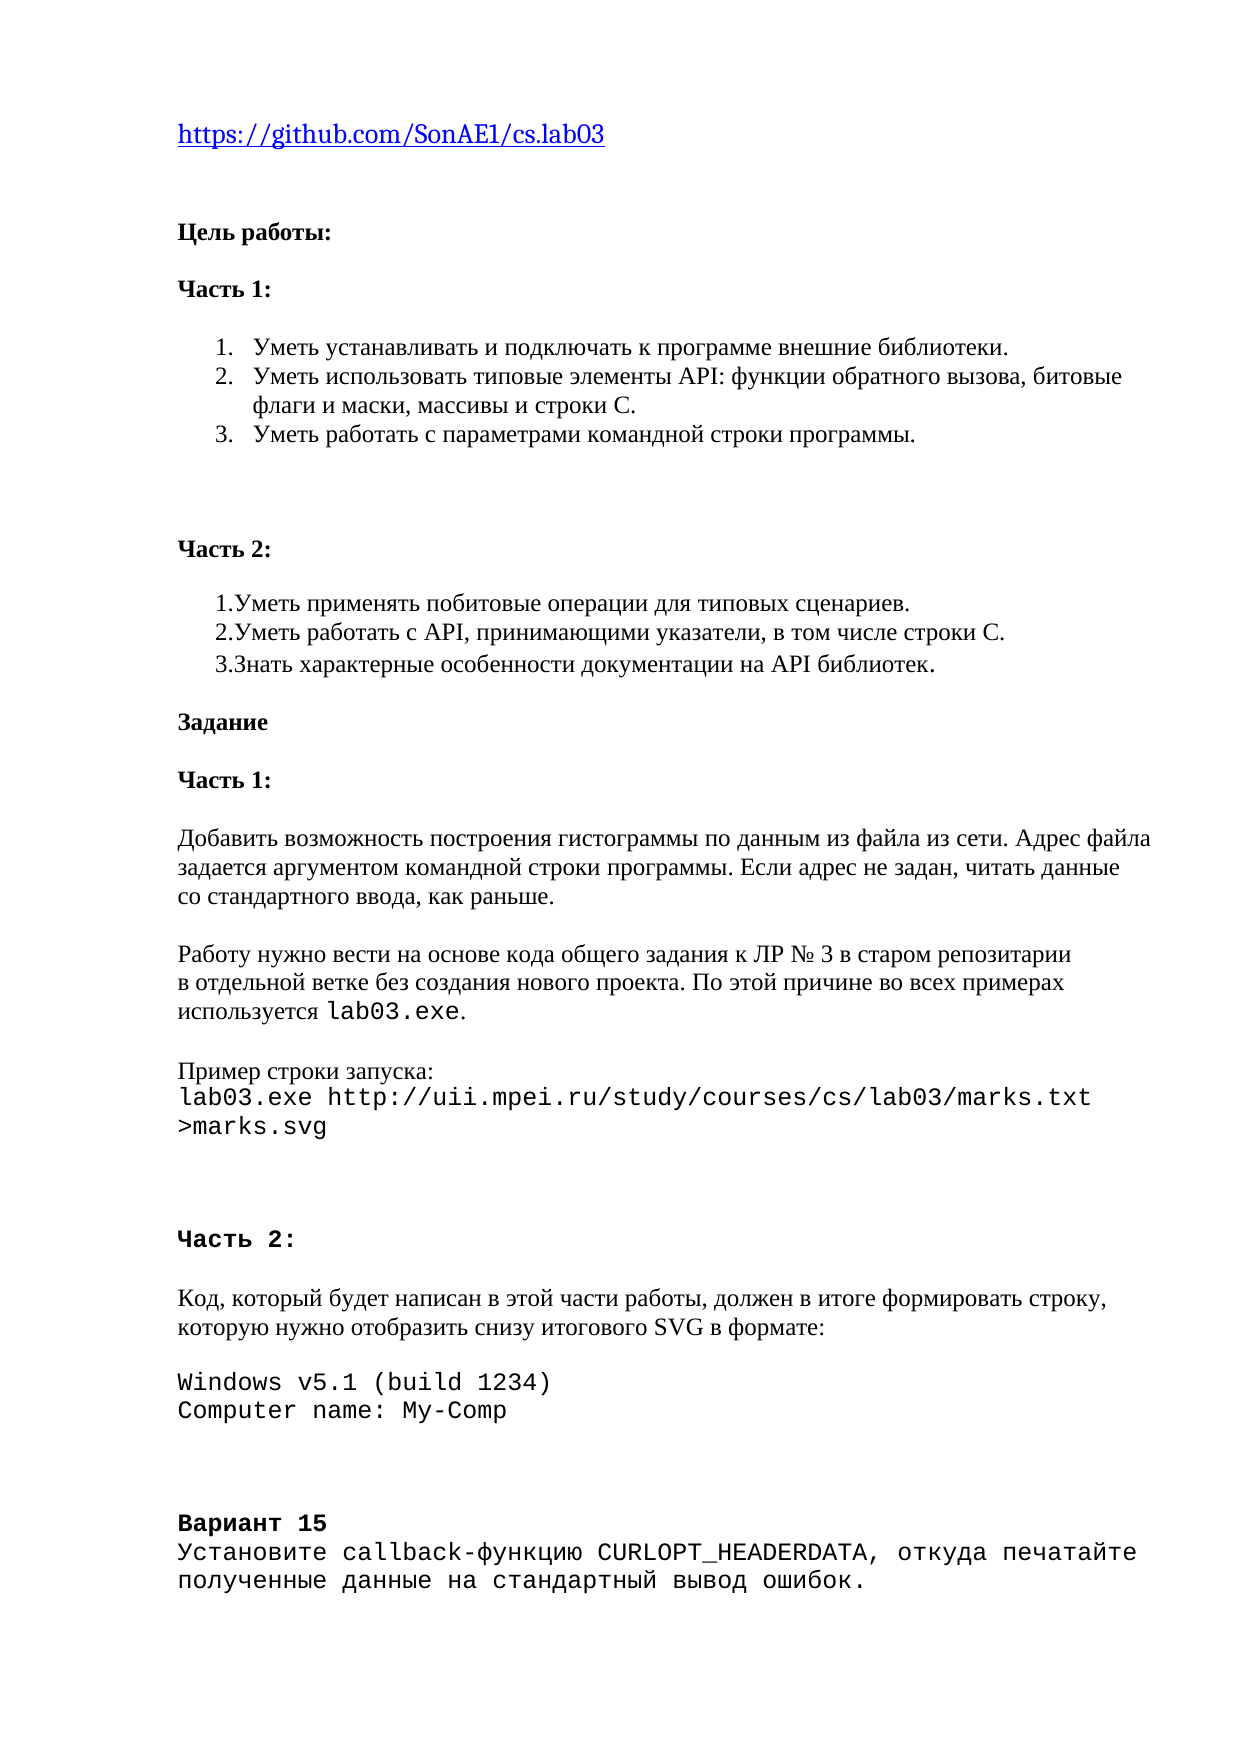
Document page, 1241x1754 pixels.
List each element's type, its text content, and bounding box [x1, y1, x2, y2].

text Windows v5.1 (build 1234) [177, 1369, 1152, 1397]
text Часть 1: [177, 274, 1152, 303]
text Цель работы: [177, 217, 1152, 245]
text Установите callback-функцию CURLOPT_HEADERDATA, откуда печатайте полученные данные на стандартный вывод ошибок. [177, 1539, 1152, 1596]
text https://github.com/SonAE1/cs.lab03 [177, 118, 1152, 151]
text Вариант 15 [177, 1511, 1152, 1539]
list Уметь устанавливать и подключать к программе внешние библиотеки. [215, 332, 1152, 361]
text Код, который будет написан в этой части работы, должен в итоге формировать строку, которую нужно отобразить снизу итогового SVG в формате: [177, 1283, 1152, 1341]
text Часть 2: [177, 1198, 1152, 1255]
text Часть 1: [177, 765, 1152, 794]
text 3.Знать характерные особенности документации на API библиотек. [215, 646, 1152, 678]
text Работу нужно вести на основе кода общего задания к ЛР № 3 в старом репозитарии в отдельной ветке без создания нового проекта. По этой причине во всех примерах используется lab03.exe. [177, 939, 1152, 1027]
text lab03.exe http://uii.mpei.ru/study/courses/cs/lab03/marks.txt >marks.svg [177, 1085, 1152, 1142]
text Добавить возможность построения гистограммы по данным из файла из сети. Адрес файла задается аргументом командной строки программы. Если адрес не задан, читать данные со стандартного ввода, как раньше. [177, 823, 1152, 909]
text Задание [177, 707, 1152, 736]
text 2.Уметь работать с API, принимающими указатели, в том числе строки C. [215, 617, 1152, 646]
text Computer name: My-Comp [177, 1397, 1152, 1426]
list Уметь работать с параметрами командной строки программы. [215, 419, 1152, 447]
text 1.Уметь применять побитовые операции для типовых сценариев. [215, 588, 1152, 617]
text Пример строки запуска: [177, 1056, 1152, 1085]
list Уметь использовать типовые элементы API: функции обратного вызова, битовые флаги и маски, массивы и строки C. [215, 361, 1152, 419]
text Часть 2: [177, 534, 1152, 563]
